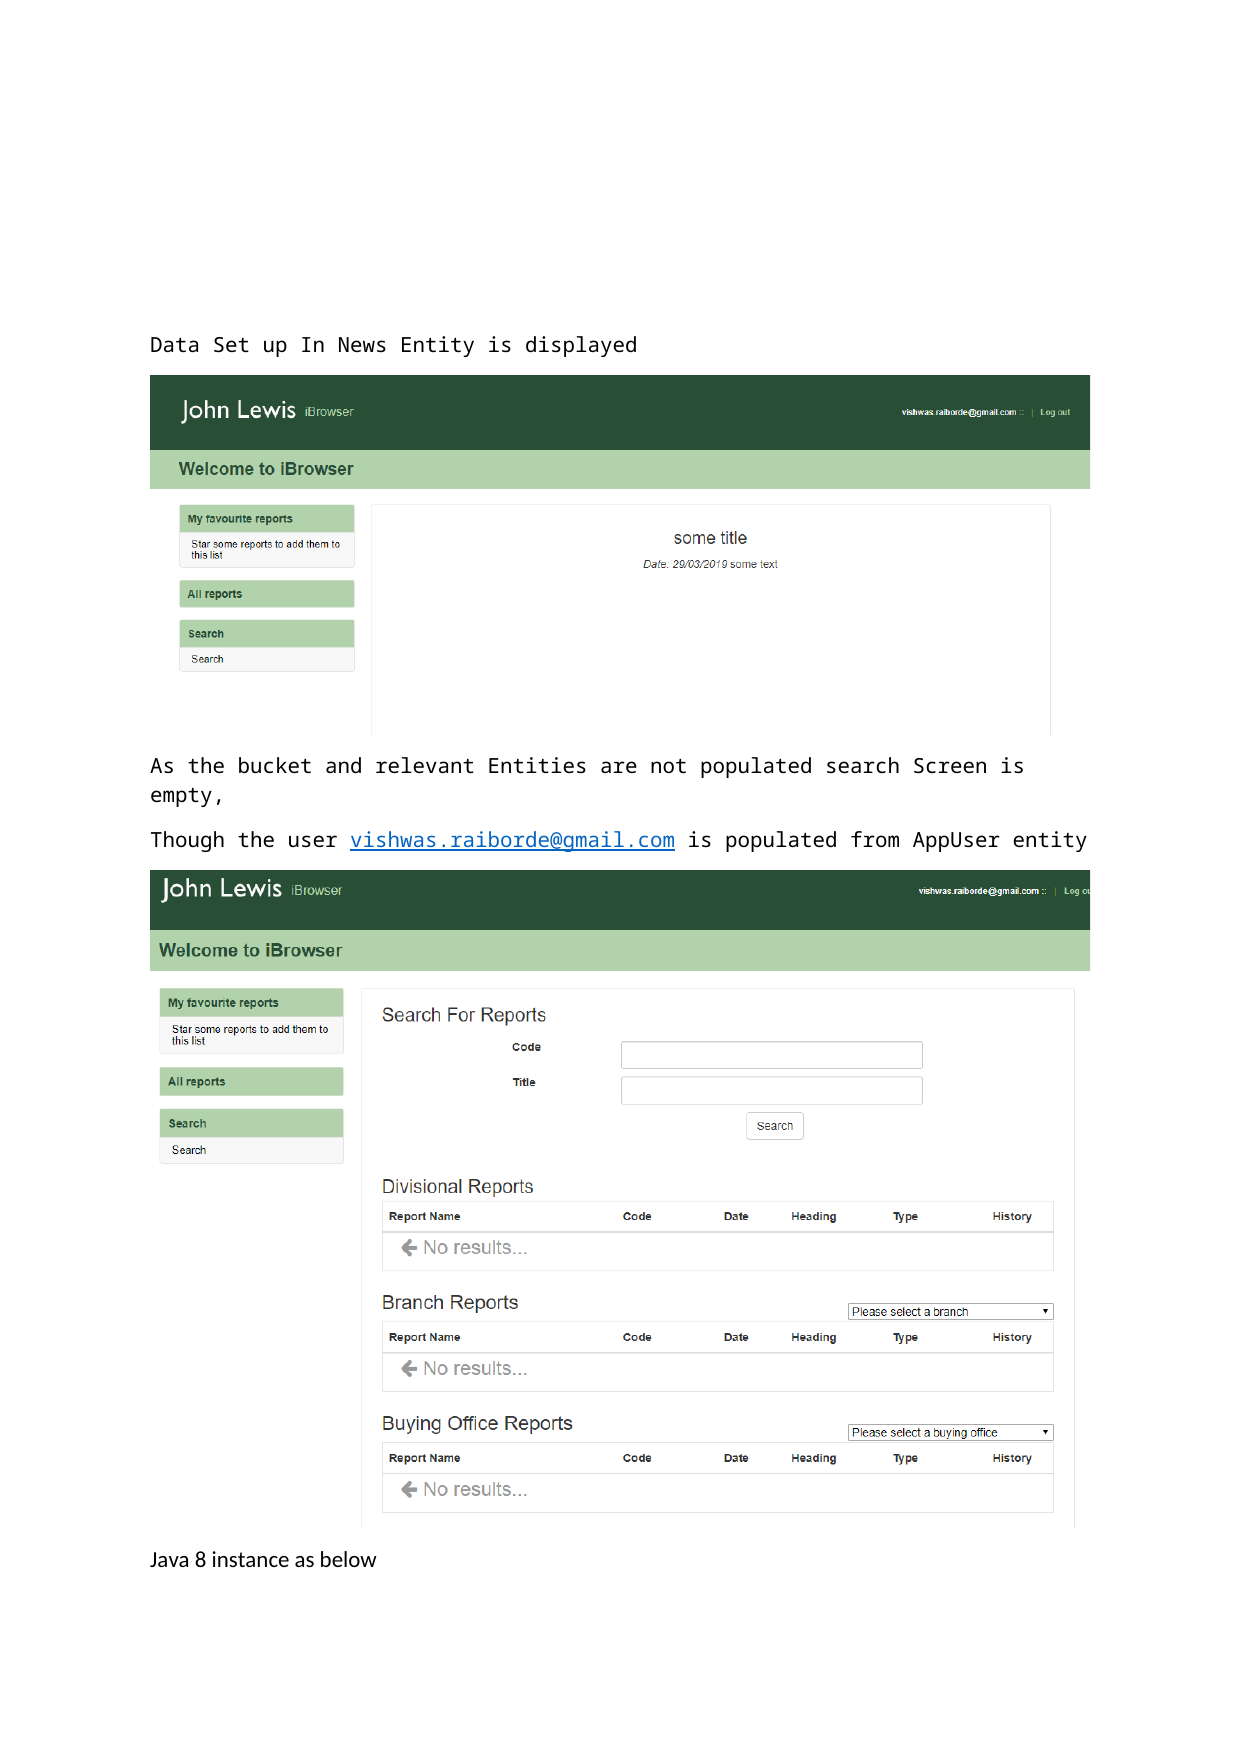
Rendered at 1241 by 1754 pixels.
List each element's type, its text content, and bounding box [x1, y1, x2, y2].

picture [150, 870, 1091, 1529]
text Though the user vishwas.raiborde@gmail.com is populated from AppUser entity [150, 825, 1090, 853]
text Data Set up In News Entity is displayed [150, 330, 1090, 359]
picture [150, 375, 1091, 735]
text Java 8 instance as below [150, 1546, 1090, 1573]
text As the bucket and relevant Entities are not populated search Screen is empty, [150, 751, 1090, 808]
